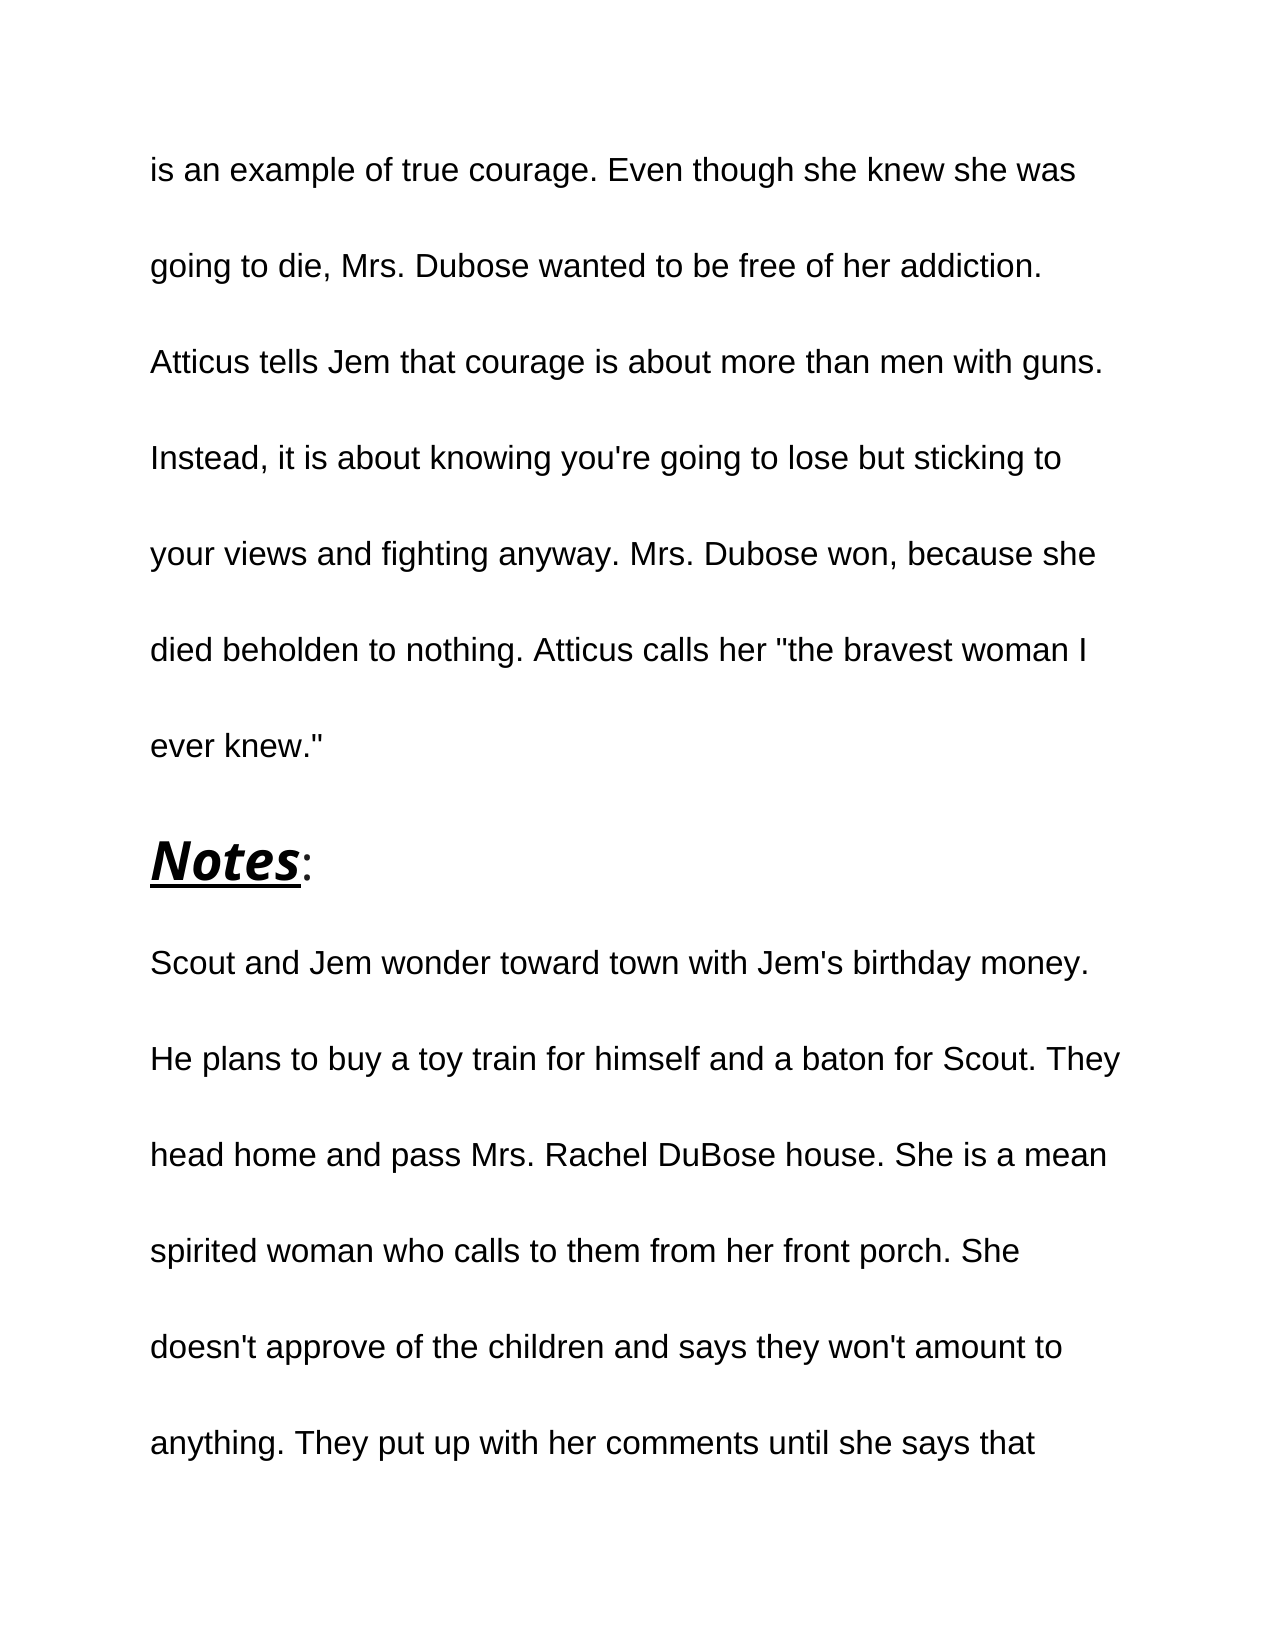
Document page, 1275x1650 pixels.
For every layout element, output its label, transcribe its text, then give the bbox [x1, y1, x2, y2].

text Notes: [150, 822, 1125, 896]
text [150, 150, 1125, 765]
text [150, 943, 1125, 1462]
